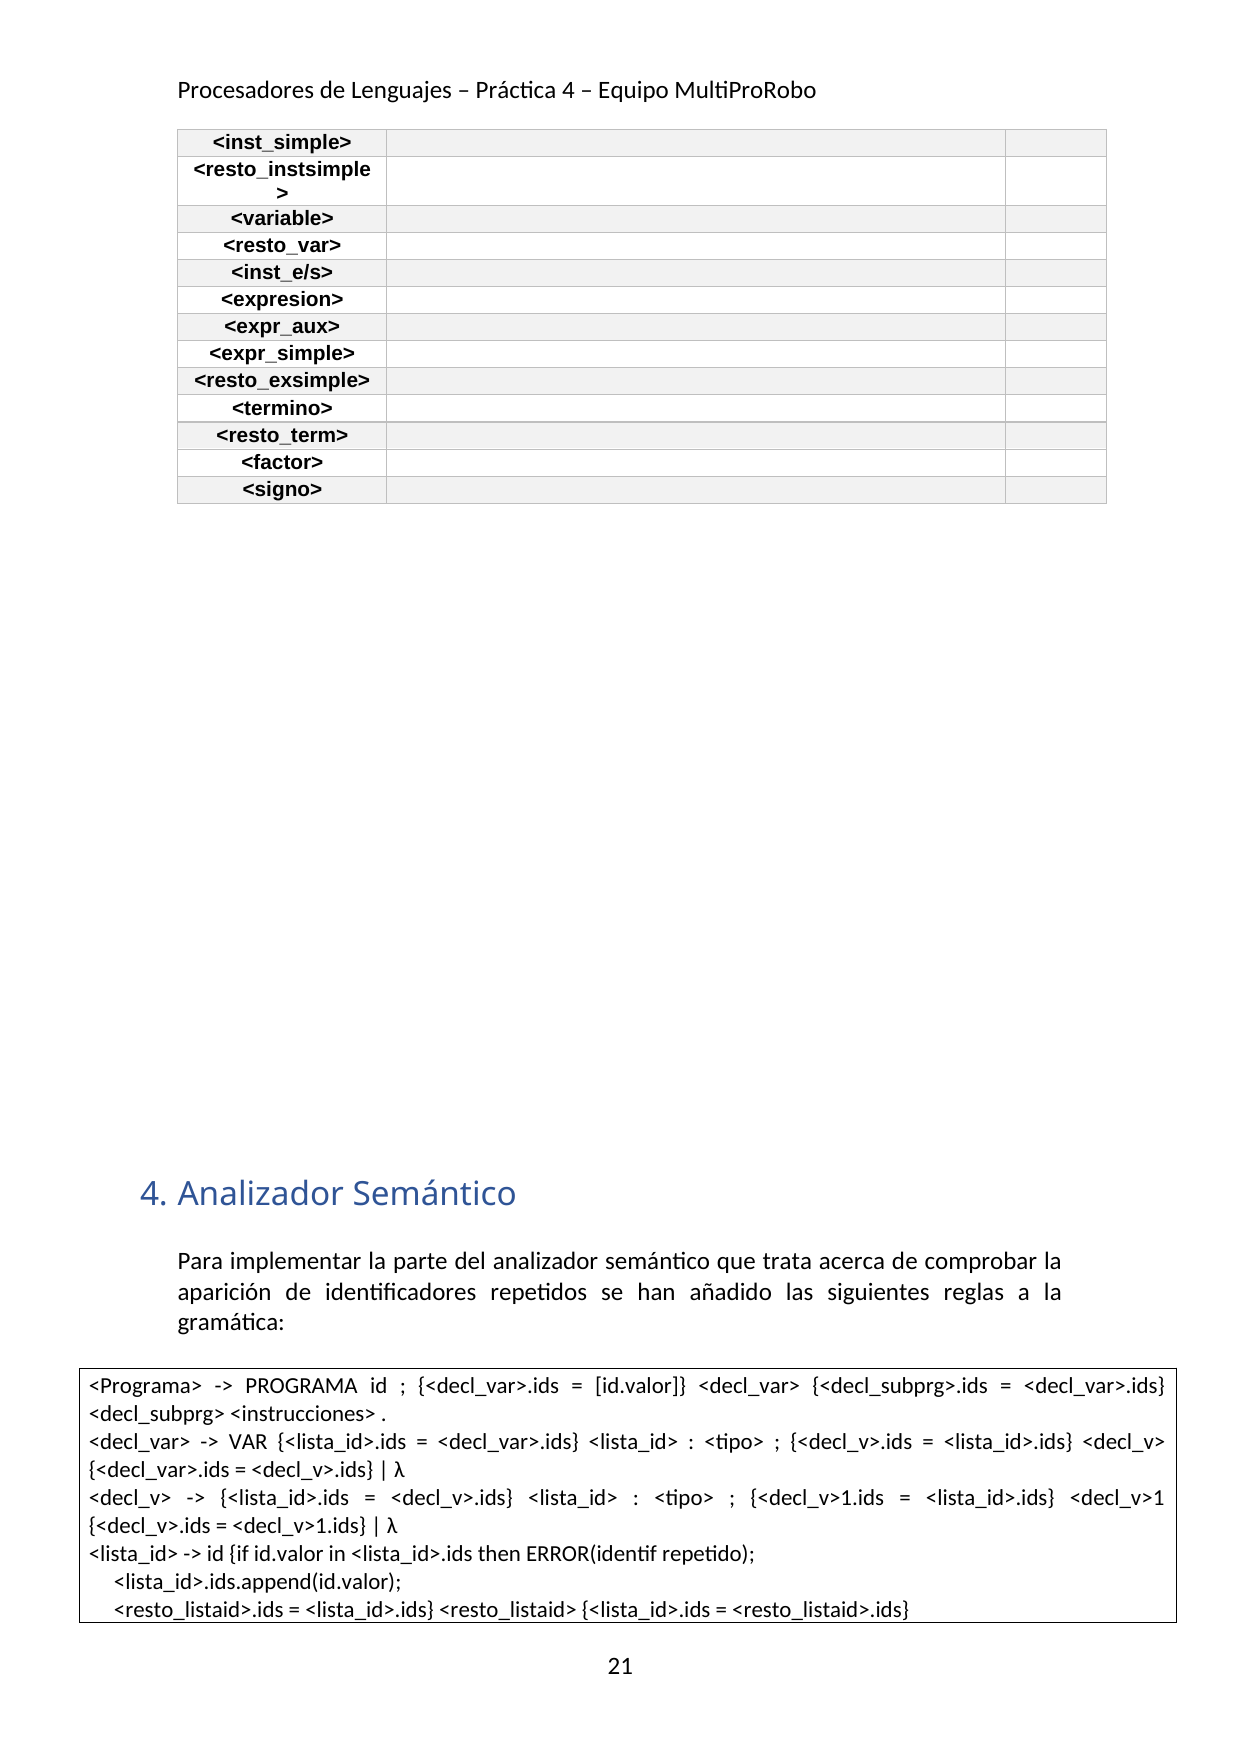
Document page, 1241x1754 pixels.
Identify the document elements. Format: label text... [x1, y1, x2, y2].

table_cell <inst_e/s> [178, 260, 386, 286]
text <resto_listaid>.ids = <lista_id>.ids} <resto_listaid> {<lista_id>.ids = <resto_listaid>.ids} [80, 1592, 1176, 1622]
table_cell <factor> [178, 450, 386, 476]
table_cell <variable> [178, 206, 386, 232]
table_cell [1006, 260, 1106, 286]
table_cell [387, 206, 1005, 232]
table_cell [387, 450, 1005, 476]
table_cell <expresion> [178, 287, 386, 313]
table_cell <resto_instsimple> [178, 157, 386, 205]
table_cell [387, 368, 1005, 394]
table_cell <expr_simple> [178, 341, 386, 367]
table_cell [1006, 368, 1106, 394]
table_cell [387, 130, 1005, 156]
table_cell [387, 233, 1005, 259]
table_cell [1006, 395, 1106, 421]
table_cell <inst_simple> [178, 130, 386, 156]
table_cell [387, 287, 1005, 313]
table_cell [387, 477, 1005, 503]
table_cell [1006, 233, 1106, 259]
table_cell [387, 314, 1005, 340]
table_cell <resto_exsimple> [178, 368, 386, 394]
table_cell [1006, 130, 1106, 156]
table_cell <signo> [178, 477, 386, 503]
table_cell <expr_aux> [178, 314, 386, 340]
text <decl_v> -> {<lista_id>.ids = <decl_v>.ids} <lista_id> : <tipo> ; {<decl_v>1.ids = <lista_id>.ids} <decl_v>1 {<decl_v>.ids = <decl_v>1.ids} | λ [80, 1480, 1176, 1536]
table_cell [1006, 477, 1106, 503]
table_cell [1006, 341, 1106, 367]
text <decl_var> -> VAR {<lista_id>.ids = <decl_var>.ids} <lista_id> : <tipo> ; {<decl_v>.ids = <lista_id>.ids} <decl_v> {<decl_var>.ids = <decl_v>.ids} | λ [80, 1424, 1176, 1480]
table_cell [387, 423, 1005, 448]
text <Programa> -> PROGRAMA id ; {<decl_var>.ids = [id.valor]} <decl_var> {<decl_subprg>.ids = <decl_var>.ids} <decl_subprg> <instrucciones> . [80, 1369, 1176, 1424]
table_cell [387, 395, 1005, 421]
table_cell [1006, 206, 1106, 232]
text <lista_id>.ids.append(id.valor); [80, 1564, 1176, 1592]
table_cell [1006, 314, 1106, 340]
table_cell [1006, 450, 1106, 476]
table_cell [387, 341, 1005, 367]
table_cell [387, 260, 1005, 286]
table_cell [1006, 157, 1106, 205]
text Para implementar la parte del analizador semántico que trata acerca de comprobar la aparición de identificadores repetidos se han añadido las siguientes reglas a la gramática: [177, 1246, 1063, 1337]
table_cell [1006, 287, 1106, 313]
table_cell [387, 157, 1005, 205]
table_cell [1006, 423, 1106, 448]
text <lista_id> -> id {if id.valor in <lista_id>.ids then ERROR(identif repetido); [80, 1536, 1176, 1564]
table_cell <termino> [178, 395, 386, 421]
table_cell <resto_term> [178, 423, 386, 448]
table_cell <resto_var> [178, 233, 386, 259]
subtitle Analizador Semántico [140, 1169, 1063, 1215]
